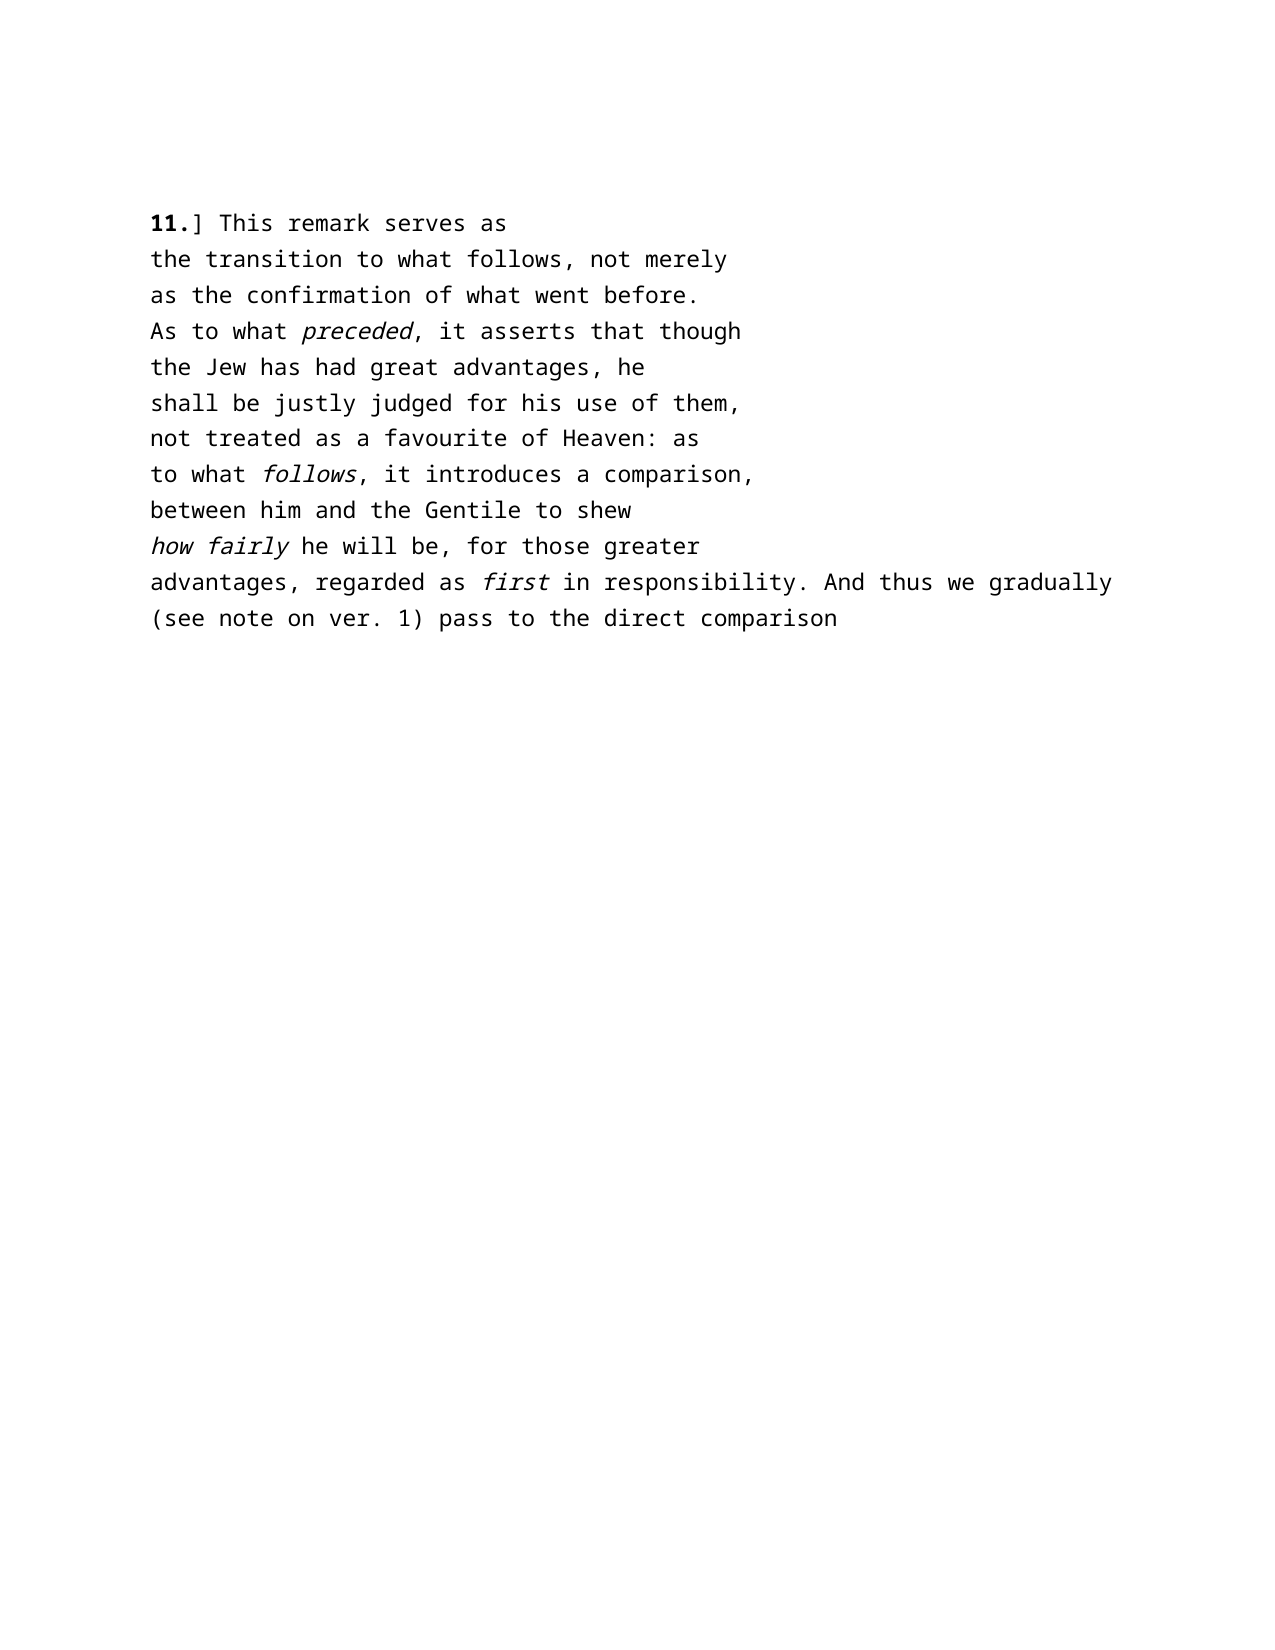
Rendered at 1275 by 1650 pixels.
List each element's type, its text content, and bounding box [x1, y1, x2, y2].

text 11.] This remark serves as the transition to what follows, not merely as the confirmation of what went before. As to what preceded, it asserts that though the Jew has had great advantages, he shall be justly judged for his use of them, not treated as a favourite of Heaven: as to what follows, it introduces a comparison, between him and the Gentile to shew how fairly he will be, for those greater advantages, regarded as first in responsibility. And thus we gradually (see note on ver. 1) pass to the direct comparison [150, 207, 1125, 699]
